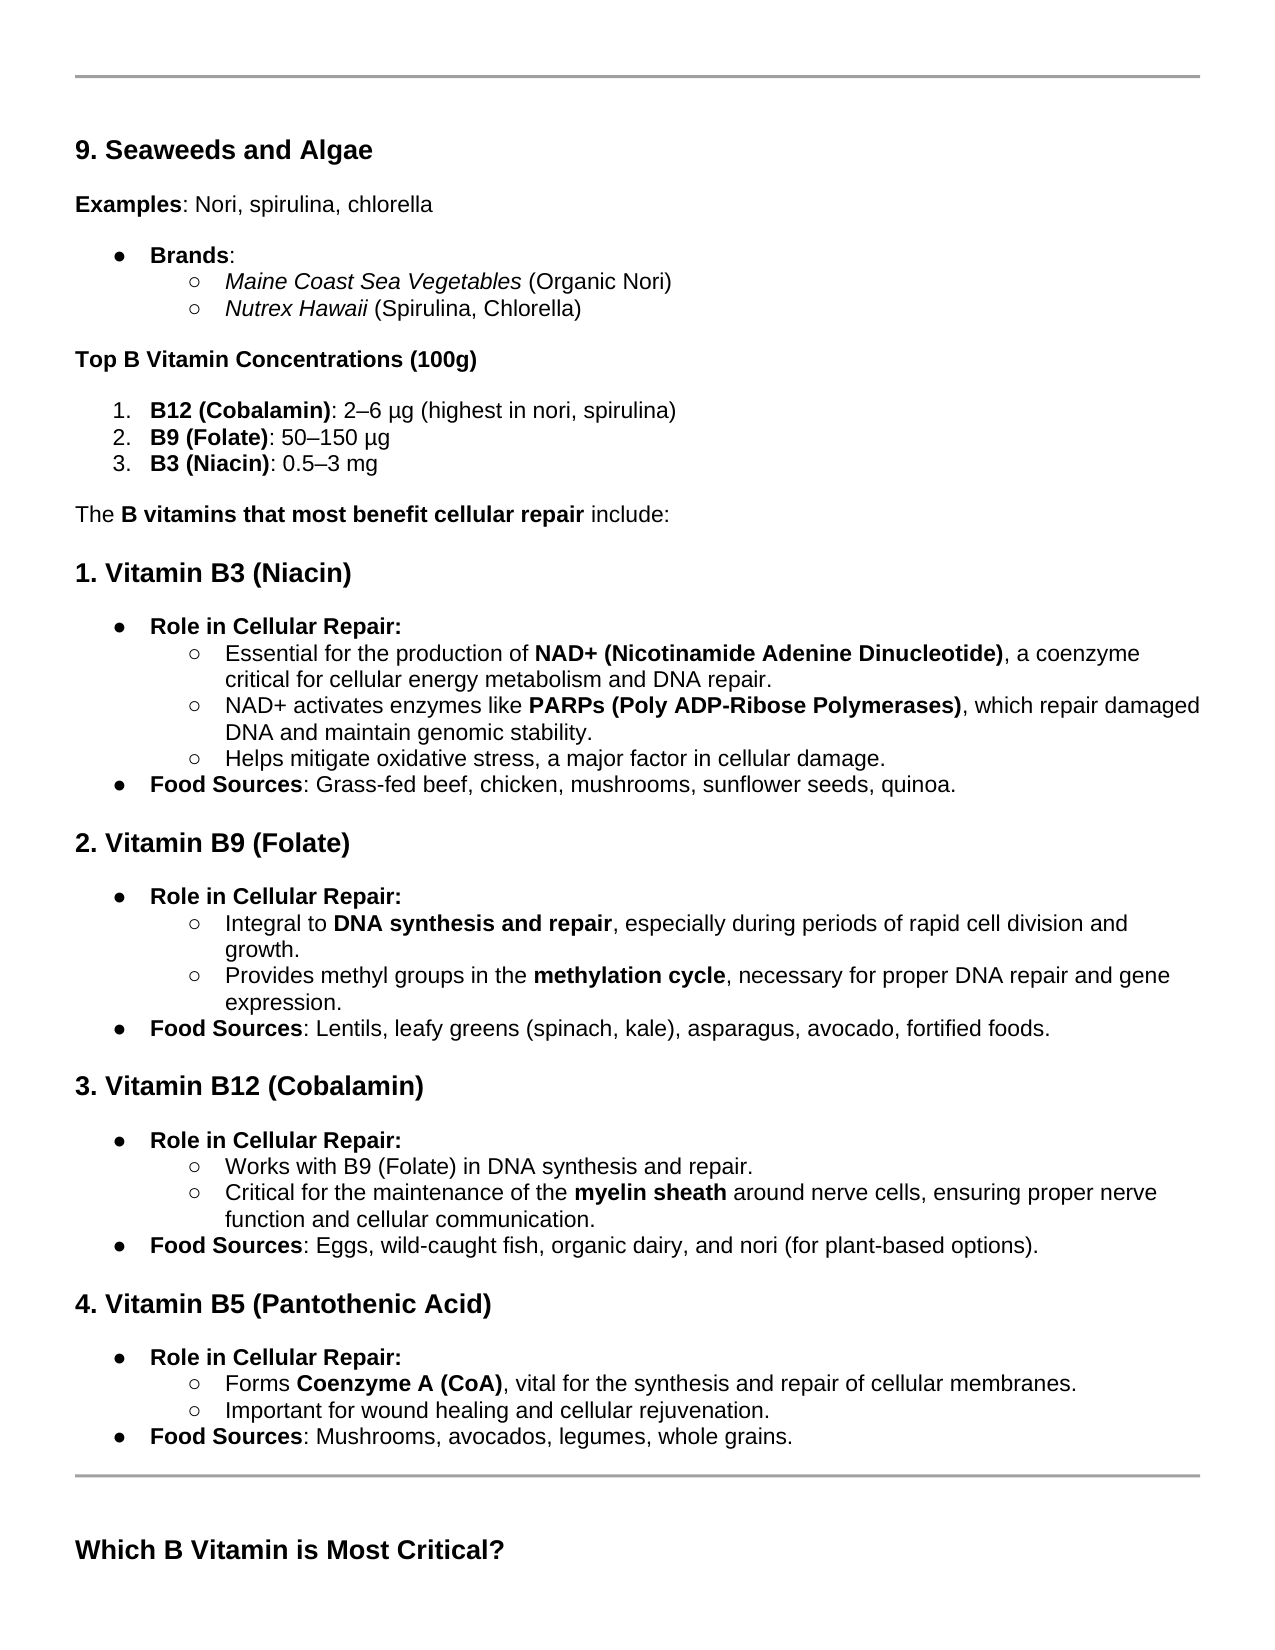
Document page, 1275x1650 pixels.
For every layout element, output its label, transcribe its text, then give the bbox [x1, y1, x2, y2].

list Food Sources: Mushrooms, avocados, legumes, whole grains. [112, 1423, 1200, 1449]
list Essential for the production of NAD+ (Nicotinamide Adenine Dinucleotide), a coenzyme critical for cellular energy metabolism and DNA repair. [187, 639, 1200, 692]
list Role in Cellular Repair: [112, 613, 1200, 639]
subtitle 2. Vitamin B9 (Folate) [75, 827, 1200, 858]
list B3 (Niacin): 0.5–3 mg [112, 450, 1200, 476]
list Nutrex Hawaii (Spirulina, Chlorella) [187, 295, 1200, 321]
subtitle 9. Seaweeds and Algae [75, 134, 1200, 166]
list B9 (Folate): 50–150 µg [112, 424, 1200, 450]
list Role in Cellular Repair: [112, 883, 1200, 909]
subtitle Top B Vitamin Concentrations (100g) [75, 346, 1200, 372]
list Critical for the maintenance of the myelin sheath around nerve cells, ensuring proper nerve function and cellular communication. [187, 1179, 1200, 1232]
list Helps mitigate oxidative stress, a major factor in cellular damage. [187, 745, 1200, 771]
list Integral to DNA synthesis and repair, especially during periods of rapid cell division and growth. [187, 909, 1200, 962]
subtitle 1. Vitamin B3 (Niacin) [75, 557, 1200, 588]
list Provides methyl groups in the methylation cycle, necessary for proper DNA repair and gene expression. [187, 962, 1200, 1015]
list Brands: [112, 242, 1200, 268]
list NAD+ activates enzymes like PARPs (Poly ADP-Ribose Polymerases), which repair damaged DNA and maintain genomic stability. [187, 692, 1200, 745]
list Works with B9 (Folate) in DNA synthesis and repair. [187, 1153, 1200, 1179]
list Food Sources: Grass-fed beef, chicken, mushrooms, sunflower seeds, quinoa. [112, 771, 1200, 798]
list Food Sources: Eggs, wild-caught fish, organic dairy, and nori (for plant-based options). [112, 1232, 1200, 1258]
subtitle 3. Vitamin B12 (Cobalamin) [75, 1070, 1200, 1102]
list Forms Coenzyme A (CoA), vital for the synthesis and repair of cellular membranes. [187, 1370, 1200, 1397]
subtitle Which B Vitamin is Most Critical? [75, 1534, 1200, 1565]
list Maine Coast Sea Vegetables (Organic Nori) [187, 268, 1200, 295]
list Food Sources: Lentils, leafy greens (spinach, kale), asparagus, avocado, fortified foods. [112, 1015, 1200, 1041]
text Examples: Nori, spirulina, chlorella [75, 191, 1200, 217]
list Role in Cellular Repair: [112, 1344, 1200, 1370]
text The B vitamins that most benefit cellular repair include: [75, 501, 1200, 528]
list B12 (Cobalamin): 2–6 µg (highest in nori, spirulina) [112, 397, 1200, 424]
list Role in Cellular Repair: [112, 1127, 1200, 1153]
list Important for wound healing and cellular rejuvenation. [187, 1397, 1200, 1423]
subtitle 4. Vitamin B5 (Pantothenic Acid) [75, 1288, 1200, 1319]
